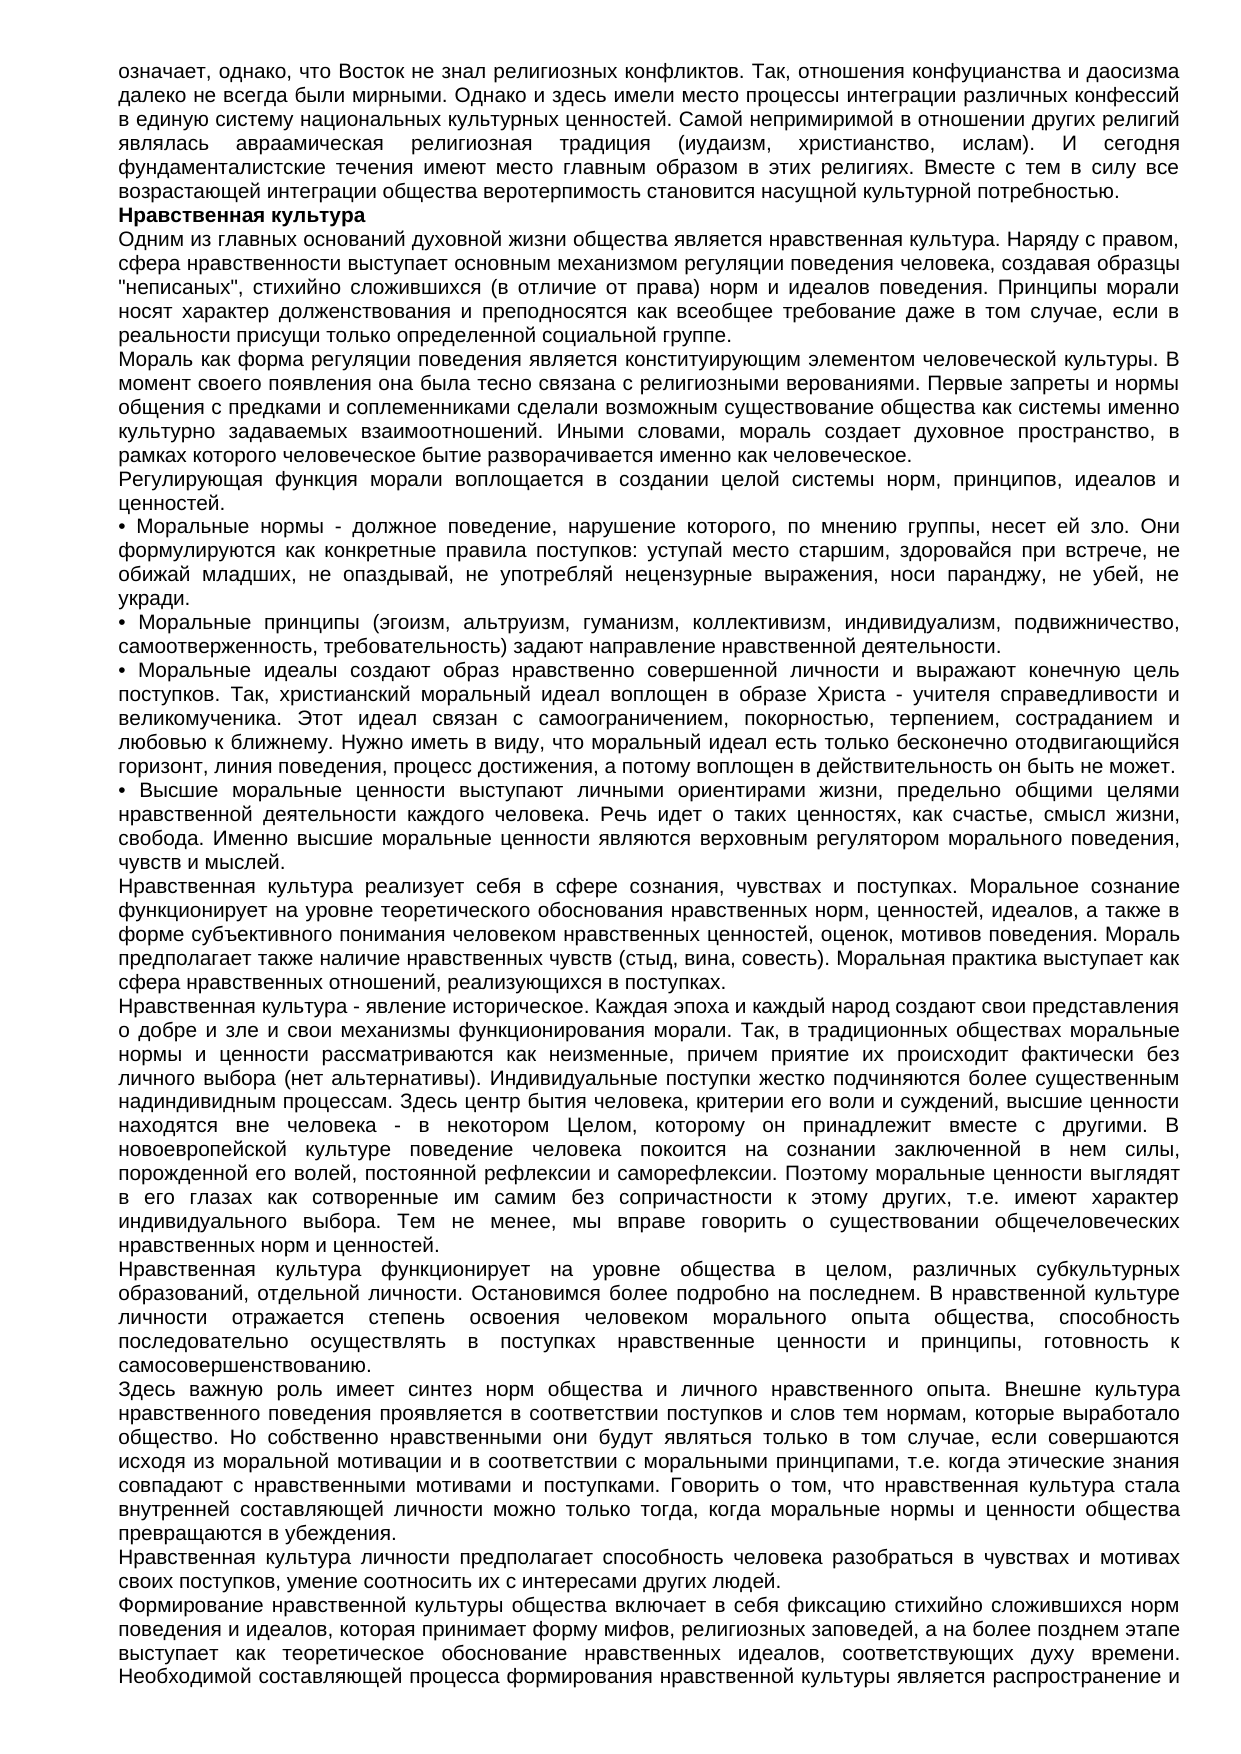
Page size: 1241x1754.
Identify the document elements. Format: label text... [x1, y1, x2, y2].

text • Моральные нормы - должное поведение, нарушение которого, по мнению группы, несет ей зло. Они формулируются как конкретные правила поступков: уступай место старшим, здоровайся при встрече, не обижай младших, не опаздывай, не употребляй нецензурные выражения, носи паранджу, не убей, не укради. [118, 514, 1181, 610]
text Нравственная культура реализует себя в сфере сознания, чувствах и поступках. Моральное сознание функционирует на уровне теоретического обоснования нравственных норм, ценностей, идеалов, а также в форме субъективного понимания человеком нравственных ценностей, оценок, мотивов поведения. Мораль предполагает также наличие нравственных чувств (стыд, вина, совесть). Моральная практика выступает как сфера нравственных отношений, реализующихся в поступках. [118, 874, 1181, 993]
text • Моральные идеалы создают образ нравственно совершенной личности и выражают конечную цель поступков. Так, христианский моральный идеал воплощен в образе Христа - учителя справедливости и великомученика. Этот идеал связан с самоограничением, покорностью, терпением, состраданием и любовью к ближнему. Нужно иметь в виду, что моральный идеал есть только бесконечно отодвигающийся горизонт, линия поведения, процесс достижения, а потому воплощен в действительность он быть не может. [118, 658, 1181, 778]
text Регулирующая функция морали воплощается в создании целой системы норм, принципов, идеалов и ценностей. [118, 466, 1181, 514]
text Нравственная культура [118, 203, 1181, 227]
text Нравственная культура функционирует на уровне общества в целом, различных субкультурных образований, отдельной личности. Остановимся более подробно на последнем. В нравственной культуре личности отражается степень освоения человеком морального опыта общества, способность последовательно осуществлять в поступках нравственные ценности и принципы, готовность к самосовершенствованию. [118, 1257, 1181, 1377]
text • Высшие моральные ценности выступают личными ориентирами жизни, предельно общими целями нравственной деятельности каждого человека. Речь идет о таких ценностях, как счастье, смысл жизни, свобода. Именно высшие моральные ценности являются верховным регулятором морального поведения, чувств и мыслей. [118, 778, 1181, 874]
text Мораль как форма регуляции поведения является конституирующим элементом человеческой культуры. В момент своего появления она была тесно связана с религиозными верованиями. Первые запреты и нормы общения с предками и соплеменниками сделали возможным существование общества как системы именно культурно задаваемых взаимоотношений. Иными словами, мораль создает духовное пространство, в рамках которого человеческое бытие разворачивается именно как человеческое. [118, 347, 1181, 466]
text Здесь важную роль имеет синтез норм общества и личного нравственного опыта. Внешне культура нравственного поведения проявляется в соответствии поступков и слов тем нормам, которые выработало общество. Но собственно нравственными они будут являться только в том случае, если совершаются исходя из моральной мотивации и в соответствии с моральными принципами, т.е. когда этические знания совпадают с нравственными мотивами и поступками. Говорить о том, что нравственная культура стала внутренней составляющей личности можно только тогда, когда моральные нормы и ценности общества превращаются в убеждения. [118, 1377, 1181, 1544]
text • Моральные принципы (эгоизм, альтруизм, гуманизм, коллективизм, индивидуализм, подвижничество, самоотверженность, требовательность) задают направление нравственной деятельности. [118, 610, 1181, 658]
text Нравственная культура - явление историческое. Каждая эпоха и каждый народ создают свои представления о добре и зле и свои механизмы функционирования морали. Так, в традиционных обществах моральные нормы и ценности рассматриваются как неизменные, причем приятие их происходит фактически без личного выбора (нет альтернативы). Индивидуальные поступки жестко подчиняются более существенным надиндивидным процессам. Здесь центр бытия человека, критерии его воли и суждений, высшие ценности находятся вне человека - в некотором Целом, которому он принадлежит вместе с другими. В новоевропейской культуре поведение человека покоится на сознании заключенной в нем силы, порожденной его волей, постоянной рефлексии и саморефлексии. Поэтому моральные ценности выглядят в его глазах как сотворенные им самим без сопричастности к этому других, т.е. имеют характер индивидуального выбора. Тем не менее, мы вправе говорить о существовании общечеловеческих нравственных норм и ценностей. [118, 993, 1181, 1257]
text Нравственная культура личности предполагает способность человека разобраться в чувствах и мотивах своих поступков, умение соотносить их с интересами других людей. [118, 1544, 1181, 1592]
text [118, 59, 1181, 203]
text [118, 1592, 1181, 1688]
text Одним из главных оснований духовной жизни общества является нравственная культура. Наряду с правом, сфера нравственности выступает основным механизмом регуляции поведения человека, создавая образцы "неписаных", стихийно сложившихся (в отличие от права) норм и идеалов поведения. Принципы морали носят характер долженствования и преподносятся как всеобщее требование даже в том случае, если в реальности присущи только определенной социальной группе. [118, 227, 1181, 347]
